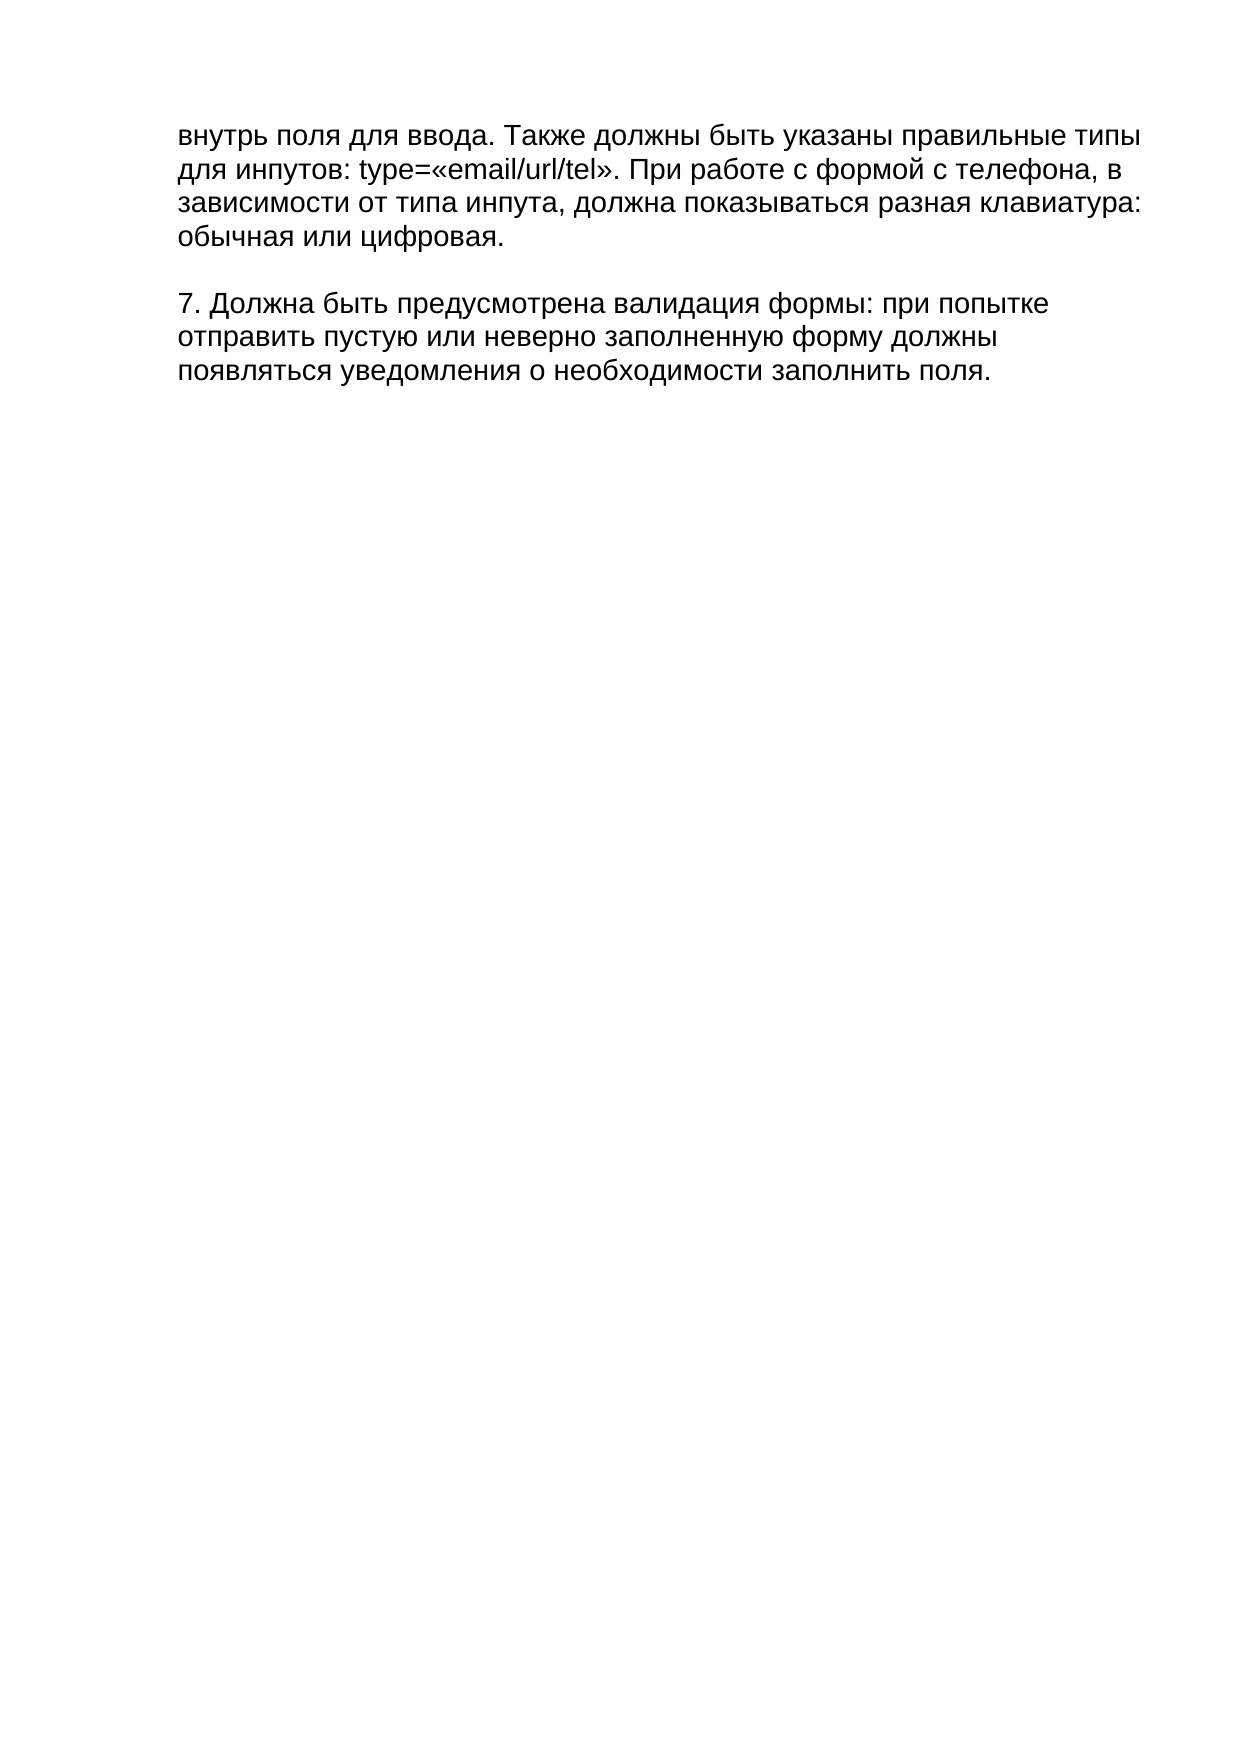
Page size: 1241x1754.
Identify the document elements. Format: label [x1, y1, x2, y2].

text [177, 118, 1152, 386]
